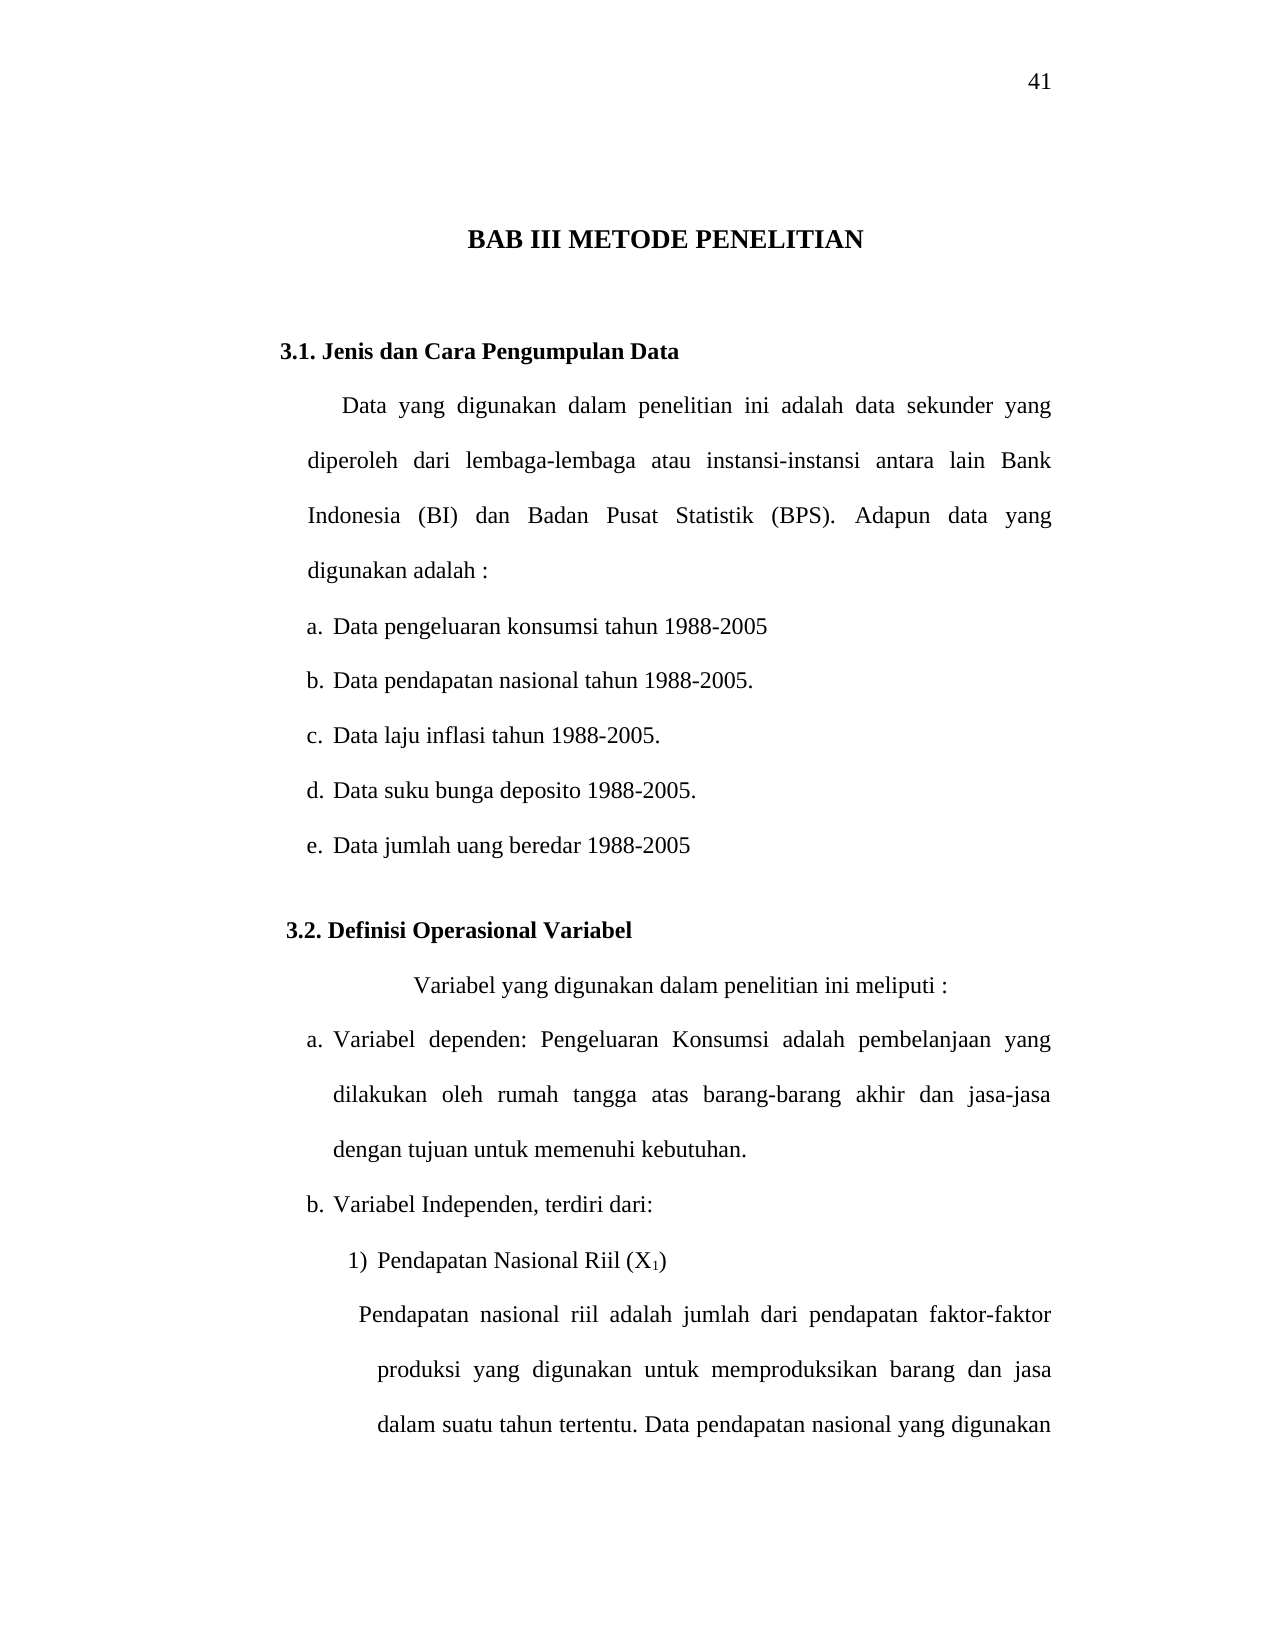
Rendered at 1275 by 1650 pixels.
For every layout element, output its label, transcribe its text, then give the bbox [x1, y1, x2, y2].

list Data suku bunga deposito 1988-2005. [306, 776, 1052, 804]
list Variabel Independen, terdiri dari: [306, 1190, 1052, 1218]
list Data laju inflasi tahun 1988-2005. [306, 721, 1052, 749]
list Data jumlah uang beredar 1988-2005 [306, 831, 1052, 859]
subtitle BAB III METODE PENELITIAN [417, 224, 914, 255]
list Variabel dependen: Pengeluaran Konsumsi adalah pembelanjaan yang dilakukan oleh rumah tangga atas barang-barang akhir dan jasa-jasa dengan tujuan untuk memenuhi kebutuhan. [306, 1025, 1052, 1163]
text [347, 1300, 1052, 1438]
text Variabel yang digunakan dalam penelitian ini meliputi : [279, 971, 1052, 998]
subtitle 3.1. Jenis dan Cara Pengumpulan Data [280, 337, 1052, 365]
subtitle 3.2. Definisi Operasional Variabel [280, 916, 1052, 944]
text Data yang digunakan dalam penelitian ini adalah data sekunder yang diperoleh dari lembaga-lembaga atau instansi-instansi antara lain Bank Indonesia (BI) dan Badan Pusat Statistik (BPS). Adapun data yang digunakan adalah : [306, 392, 1052, 584]
list Data pendapatan nasional tahun 1988-2005. [306, 666, 1052, 694]
list Pendapatan Nasional Riil (X1) [347, 1246, 1052, 1274]
list Data pengeluaran konsumsi tahun 1988-2005 [306, 612, 1052, 639]
